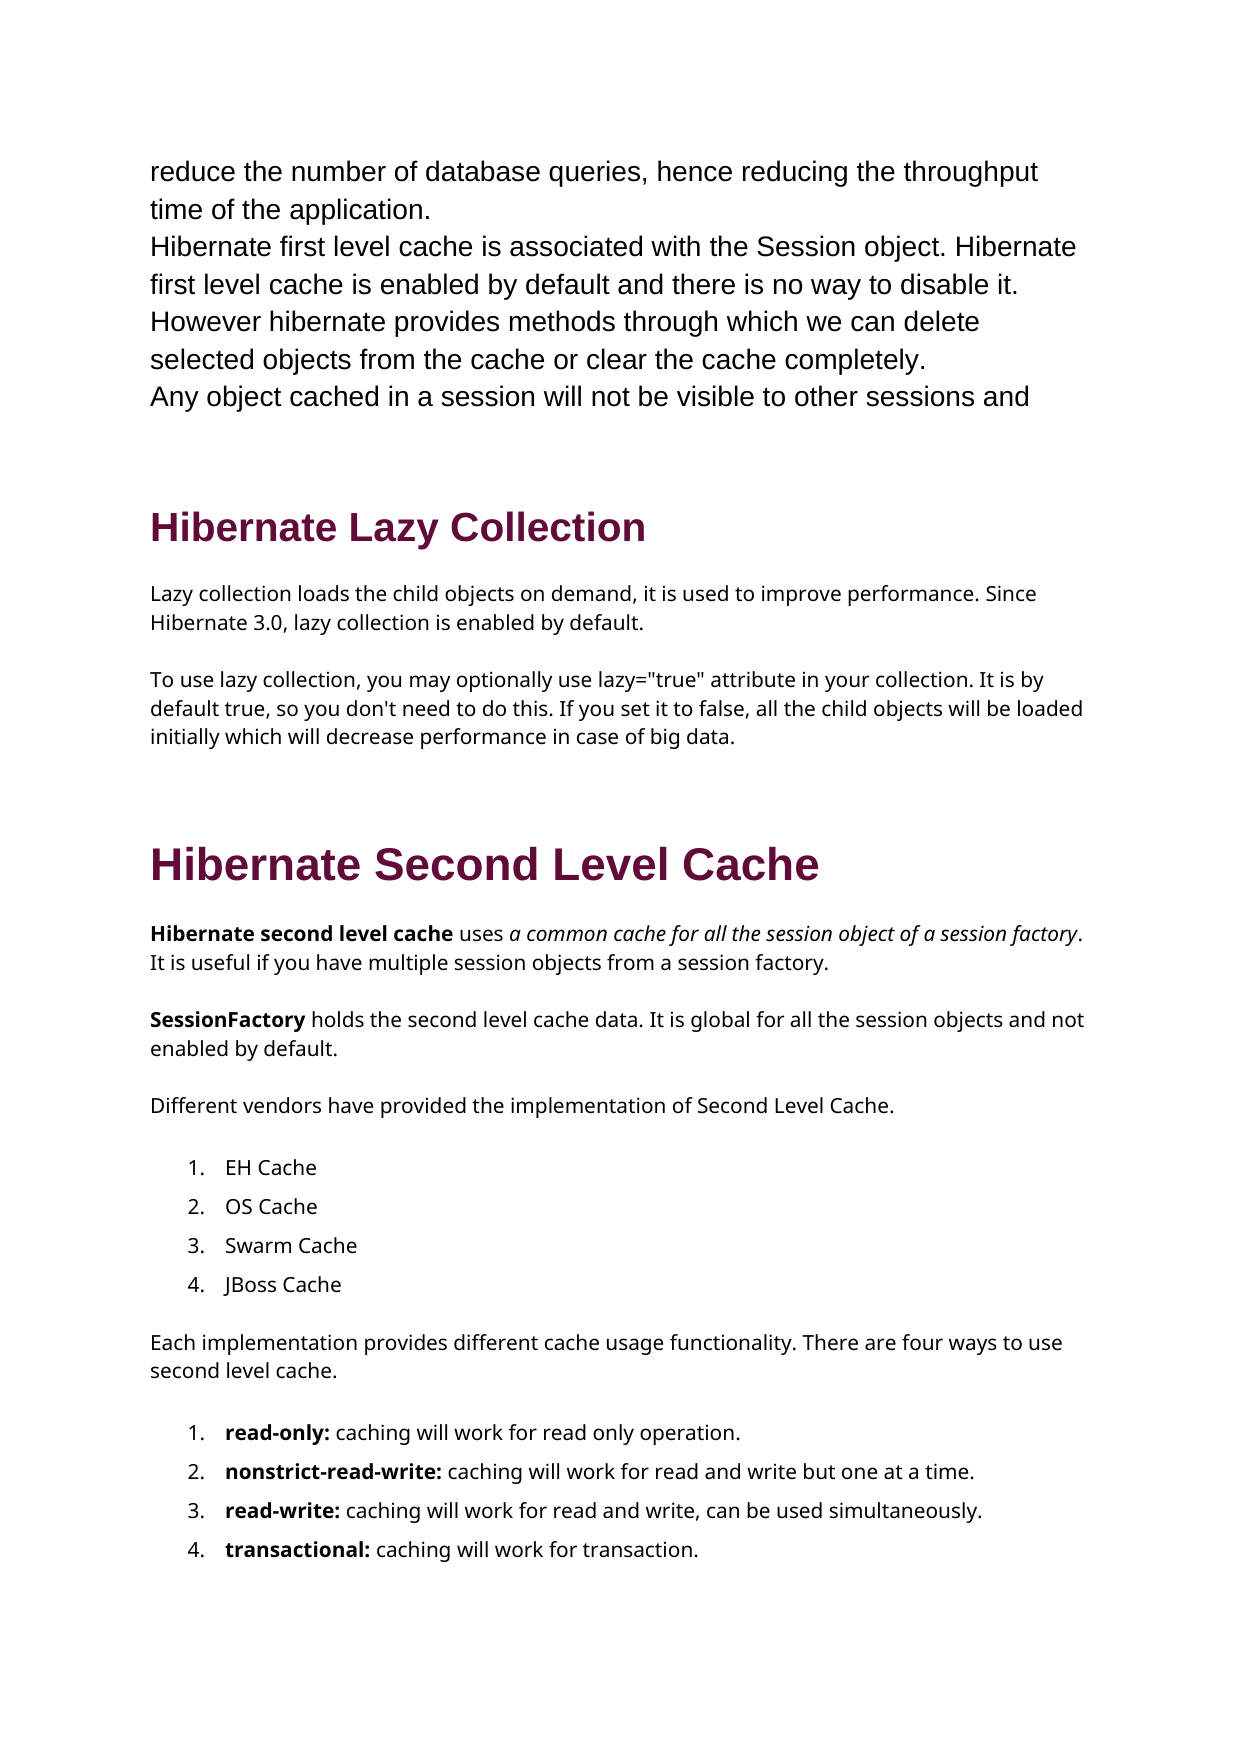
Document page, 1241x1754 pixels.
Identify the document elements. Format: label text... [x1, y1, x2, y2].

text To use lazy collection, you may optionally use lazy="true" attribute in your collection. It is by default true, so you don't need to do this. If you set it to false, all the child objects will be loaded initially which will decrease performance in case of big data. [150, 665, 1090, 751]
list OS Cache [187, 1188, 1090, 1221]
text Each implementation provides different cache usage functionality. There are four ways to use second level cache. [150, 1328, 1090, 1385]
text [150, 150, 1090, 225]
list JBoss Cache [187, 1266, 1090, 1299]
text Hibernate first level cache is associated with the Session object. Hibernate first level cache is enabled by default and there is no way to disable it. However hibernate provides methods through which we can delete selected objects from the cache or clear the cache completely. Any object cached in a session will not be visible to other sessions and [150, 225, 1090, 412]
text Lazy collection loads the child objects on demand, it is used to improve performance. Since Hibernate 3.0, lazy collection is enabled by default. [150, 579, 1090, 636]
text Hibernate second level cache uses a common cache for all the session object of a session factory. It is useful if you have multiple session objects from a session factory. [150, 919, 1090, 976]
list EH Cache [187, 1149, 1090, 1182]
text SessionFactory holds the second level cache data. It is global for all the session objects and not enabled by default. [150, 1005, 1090, 1062]
list nonstrict-read-write: caching will work for read and write but one at a time. [187, 1453, 1090, 1486]
subtitle Hibernate Lazy Collection [150, 503, 1090, 550]
text Different vendors have provided the implementation of Second Level Cache. [150, 1091, 1090, 1120]
list read-write: caching will work for read and write, can be used simultaneously. [187, 1492, 1090, 1525]
list Swarm Cache [187, 1227, 1090, 1260]
subtitle Hibernate Second Level Cache [150, 837, 1090, 890]
list read-only: caching will work for read only operation. [187, 1414, 1090, 1447]
list transactional: caching will work for transaction. [187, 1531, 1090, 1564]
